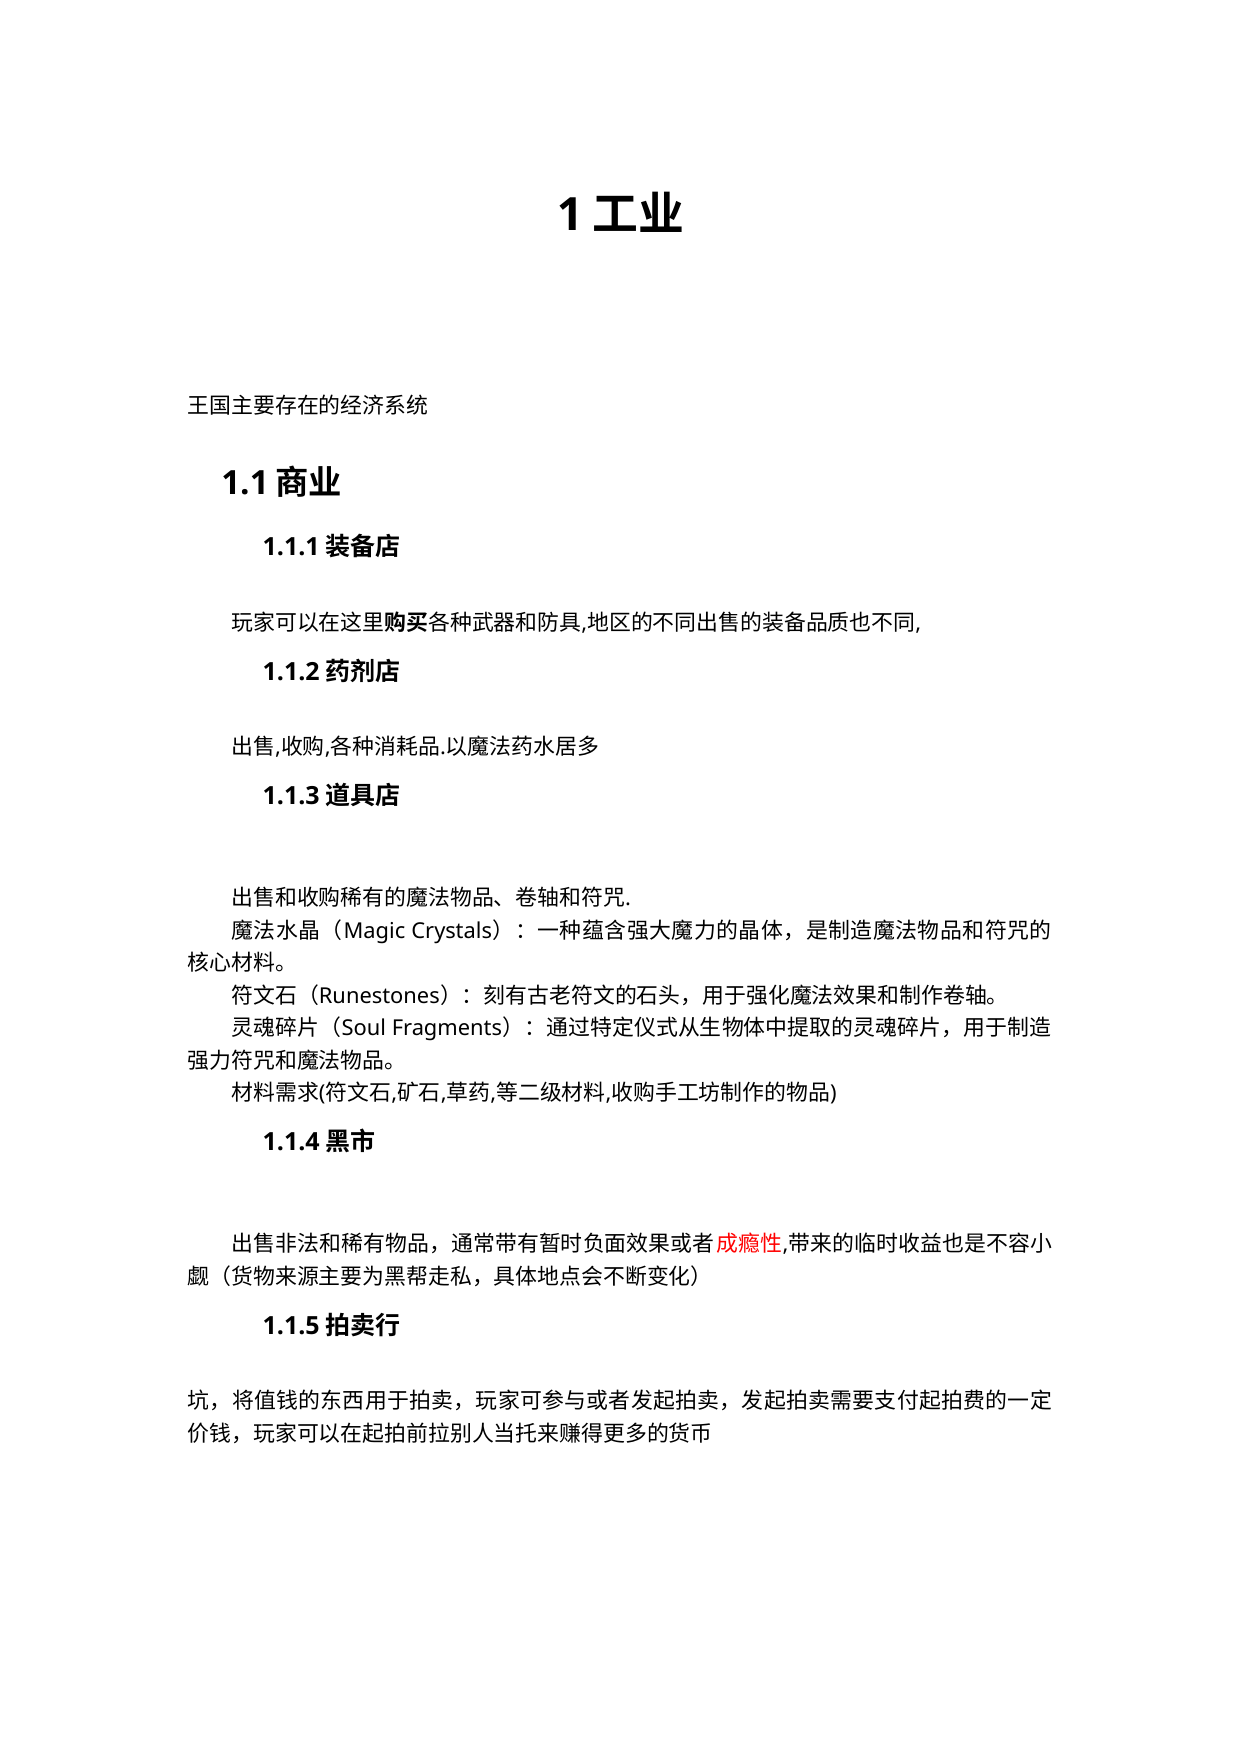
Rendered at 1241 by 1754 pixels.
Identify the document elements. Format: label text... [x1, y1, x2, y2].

text 出售和收购稀有的魔法物品、卷轴和符咒. [187, 880, 1053, 912]
subtitle 1.1.2药剂店 [187, 637, 1053, 702]
text 玩家可以在这里购买各种武器和防具,地区的不同出售的装备品质也不同, [187, 604, 1053, 637]
subtitle 1.1.3道具店 [187, 761, 1053, 826]
text 灵魂碎片（Soul Fragments）：通过特定仪式从生物体中提取的灵魂碎片，用于制造强力符咒和魔法物品。 [187, 1010, 1053, 1075]
subtitle 1工业 [187, 162, 1053, 259]
subtitle 1.1.4黑市 [187, 1107, 1053, 1172]
text 出售非法和稀有物品，通常带有暂时负面效果或者成瘾性,带来的临时收益也是不容小觑（货物来源主要为黑帮走私，具体地点会不断变化） [187, 1226, 1053, 1291]
text 材料需求(符文石,矿石,草药,等二级材料,收购手工坊制作的物品) [187, 1075, 1053, 1107]
subtitle 1.1.5拍卖行 [187, 1291, 1053, 1356]
subtitle 1.1.1装备店 [187, 512, 1053, 577]
text 出售,收购,各种消耗品.以魔法药水居多 [187, 729, 1053, 761]
text 符文石（Runestones）：刻有古老符文的石头，用于强化魔法效果和制作卷轴。 [187, 977, 1053, 1010]
text 王国主要存在的经济系统 [187, 388, 1053, 420]
text 坑，将值钱的东西用于拍卖，玩家可参与或者发起拍卖，发起拍卖需要支付起拍费的一定价钱，玩家可以在起拍前拉别人当托来赚得更多的货币 [187, 1383, 1053, 1448]
text 魔法水晶（Magic Crystals）：一种蕴含强大魔力的晶体，是制造魔法物品和符咒的核心材料。 [187, 912, 1053, 977]
subtitle 1.1商业 [187, 447, 1053, 512]
